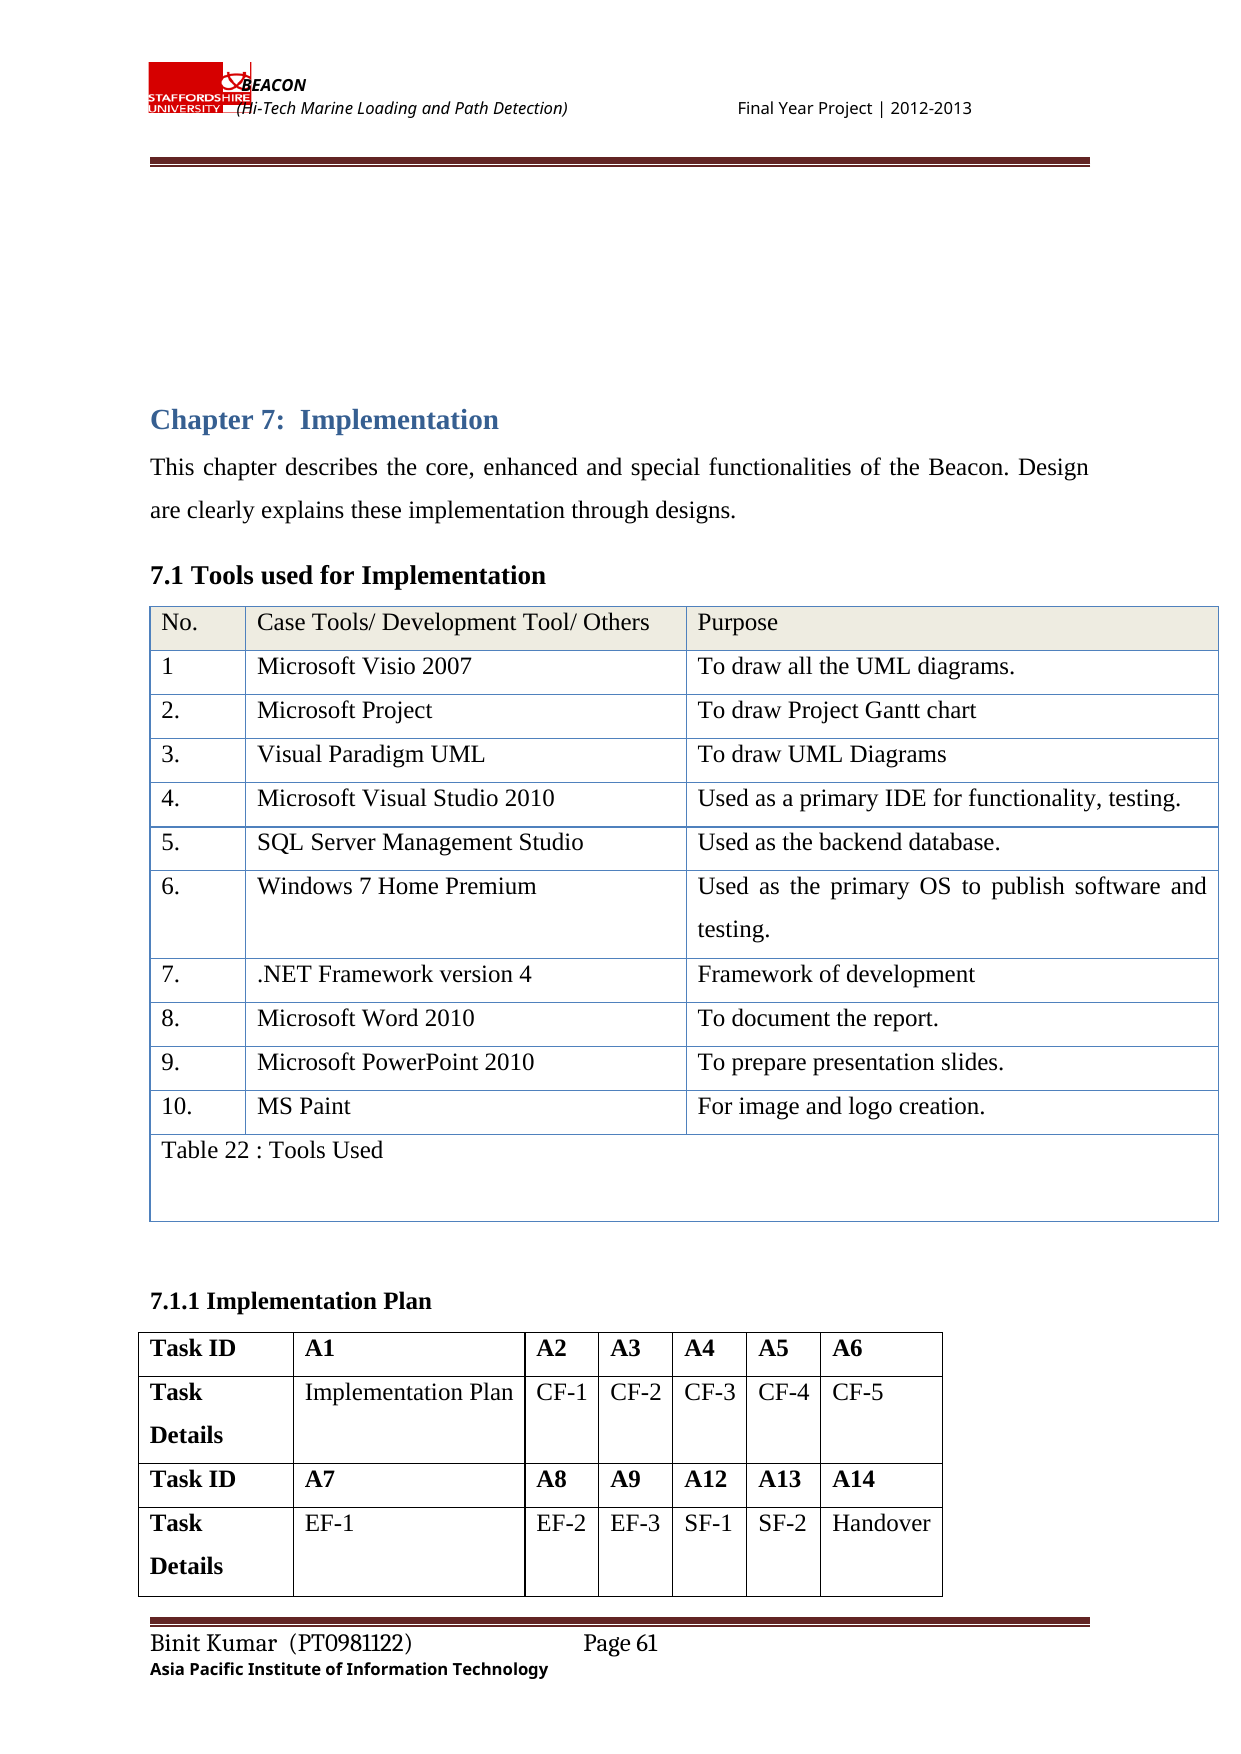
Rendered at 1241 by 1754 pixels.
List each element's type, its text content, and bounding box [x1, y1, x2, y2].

table_cell A7 [294, 1464, 524, 1507]
table_cell Microsoft Project [246, 695, 686, 738]
table_cell 10. [151, 1091, 245, 1134]
table_cell 1 [151, 651, 245, 694]
table_cell Microsoft Visio 2007 [246, 651, 686, 694]
table_header A4 [673, 1333, 746, 1376]
table_cell To draw Project Gantt chart [687, 695, 1218, 738]
table_cell CF-1 [526, 1377, 598, 1463]
table_cell A9 [599, 1464, 672, 1507]
table_cell Microsoft PowerPoint 2010 [246, 1047, 686, 1090]
table_header A6 [821, 1333, 942, 1376]
table_cell MS Paint [246, 1091, 686, 1134]
table_header A2 [526, 1333, 598, 1376]
table_cell EF-3 [599, 1508, 672, 1596]
table_cell Used as the primary OS to publish software and testing. [687, 871, 1218, 958]
table_cell Microsoft Visual Studio 2010 [246, 783, 686, 826]
table_cell For image and logo creation. [687, 1091, 1218, 1134]
table_cell 5. [151, 828, 245, 870]
table_cell EF-2 [526, 1508, 598, 1596]
table_cell Handover [821, 1508, 942, 1596]
table_header Purpose [687, 607, 1218, 650]
table_cell To draw all the UML diagrams. [687, 651, 1218, 694]
table_header Case Tools/ Development Tool/ Others [246, 607, 686, 650]
table_cell CF-2 [599, 1377, 672, 1463]
table_cell 7. [151, 959, 245, 1002]
table_cell To prepare presentation slides. [687, 1047, 1218, 1090]
table_cell SF-1 [673, 1508, 746, 1596]
table_cell .NET Framework version 4 [246, 959, 686, 1002]
table_cell CF-4 [747, 1377, 820, 1463]
subtitle 7.1 Tools used for Implementation [150, 559, 1090, 591]
table_cell Windows 7 Home Premium [246, 871, 686, 958]
table_cell 4. [151, 783, 245, 826]
table_cell 6. [151, 871, 245, 958]
table_cell 3. [151, 739, 245, 782]
table_cell A8 [526, 1464, 598, 1507]
subtitle Chapter 7: Implementation [150, 402, 1090, 436]
text This chapter describes the core, enhanced and special functionalities of the Beacon. Design are clearly explains these implementation through designs. [150, 452, 1090, 524]
table_cell SF-2 [747, 1508, 820, 1596]
table_cell Table 22 : Tools Used [151, 1135, 1218, 1221]
table_cell A14 [821, 1464, 942, 1507]
table_header A3 [599, 1333, 672, 1376]
table_header A1 [294, 1333, 524, 1376]
table_cell 9. [151, 1047, 245, 1090]
table_cell EF-1 [294, 1508, 524, 1596]
table_cell CF-5 [821, 1377, 942, 1463]
table_cell To draw UML Diagrams [687, 739, 1218, 782]
table_cell Used as a primary IDE for functionality, testing. [687, 783, 1218, 826]
table_cell 2. [151, 695, 245, 738]
table_cell To document the report. [687, 1003, 1218, 1046]
table_cell Task ID [139, 1464, 293, 1507]
table_cell Used as the backend database. [687, 828, 1218, 870]
table_cell CF-3 [673, 1377, 746, 1463]
table_header No. [151, 607, 245, 650]
table_header Task ID [139, 1333, 293, 1376]
table_cell 8. [151, 1003, 245, 1046]
table_cell Microsoft Word 2010 [246, 1003, 686, 1046]
table_cell Task Details [139, 1377, 293, 1463]
table_cell A12 [673, 1464, 746, 1507]
table_cell Task Details [139, 1508, 293, 1596]
table_cell A13 [747, 1464, 820, 1507]
picture [148, 62, 252, 113]
table_cell Implementation Plan [294, 1377, 524, 1463]
table_header A5 [747, 1333, 820, 1376]
subtitle 7.1.1 Implementation Plan [150, 1286, 1090, 1315]
table_cell Framework of development [687, 959, 1218, 1002]
table_cell SQL Server Management Studio [246, 828, 686, 870]
table_cell Visual Paradigm UML [246, 739, 686, 782]
